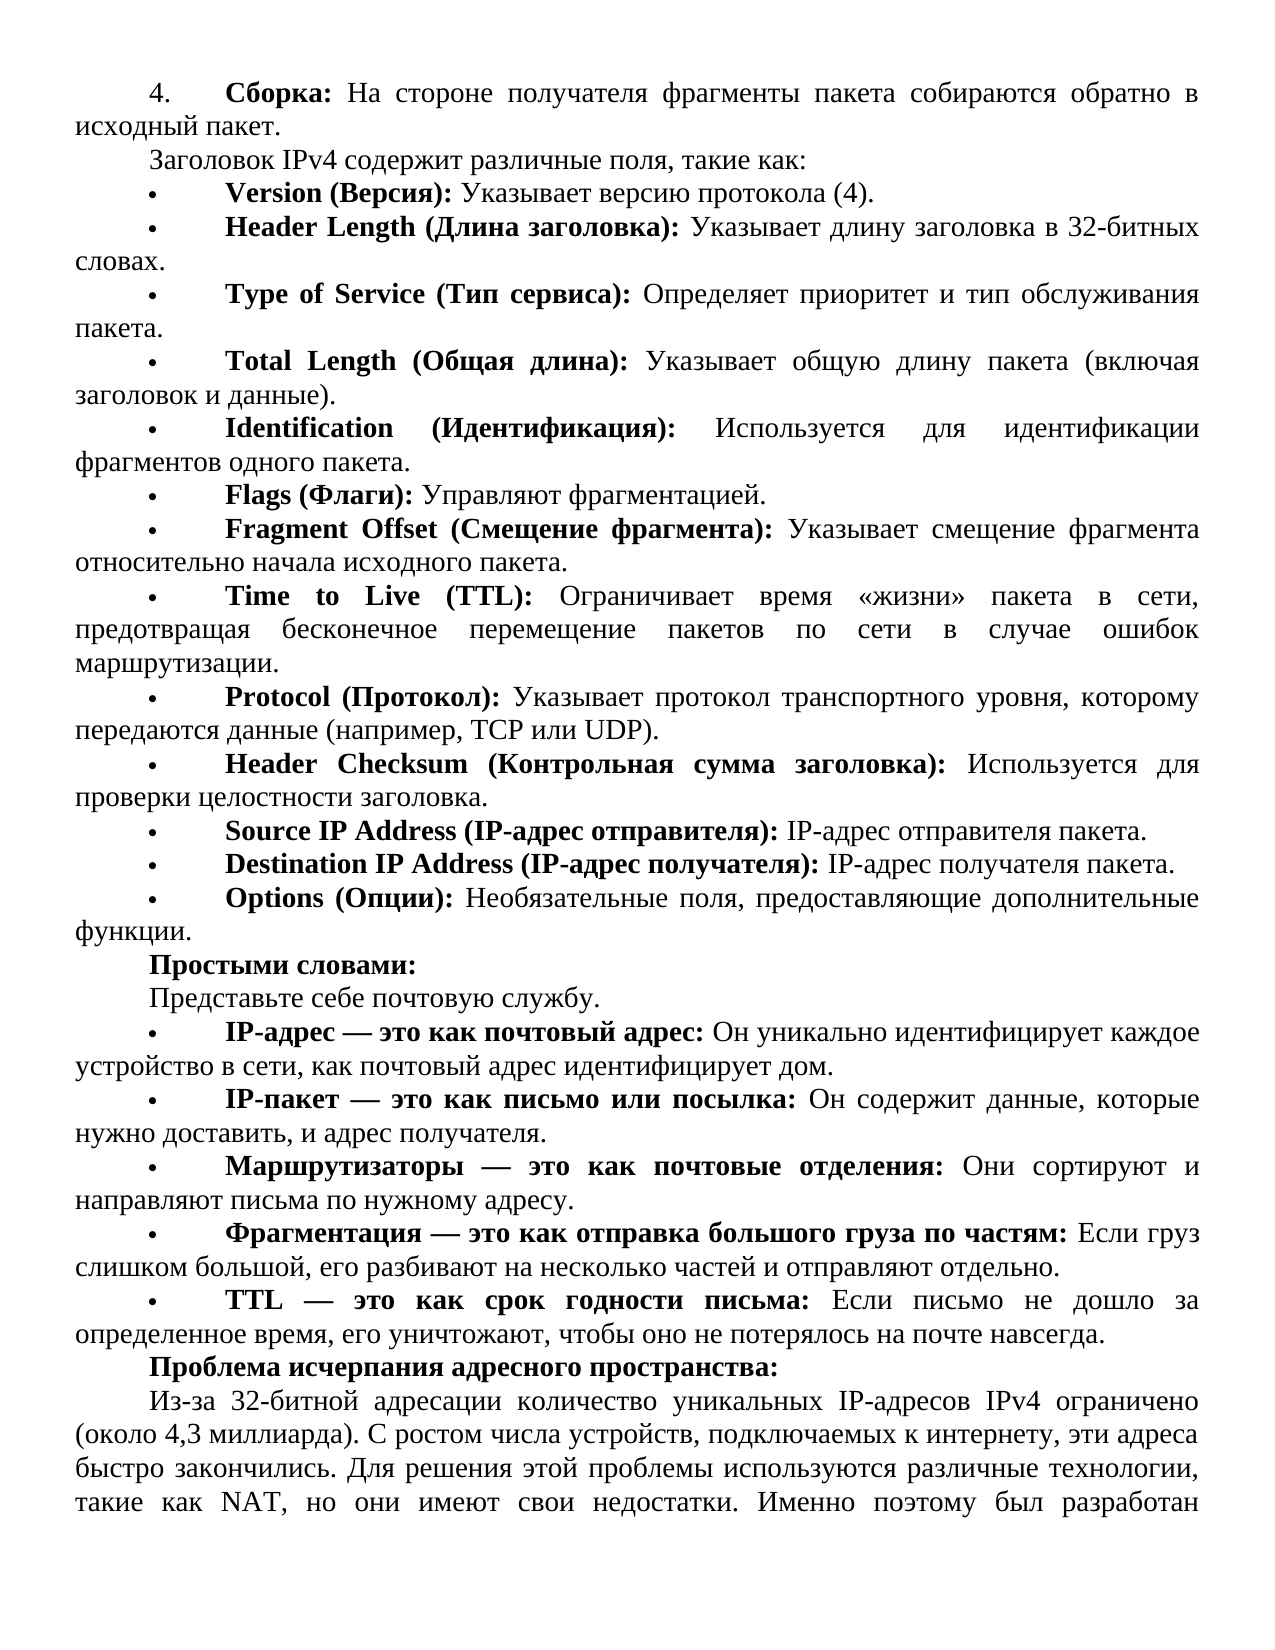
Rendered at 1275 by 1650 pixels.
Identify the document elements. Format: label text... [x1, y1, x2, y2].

list Protocol (Протокол): Указывает протокол транспортного уровня, которому передаются данные (например, TCP или UDP). [75, 679, 1200, 746]
list Time to Live (TTL): Ограничивает время «жизни» пакета в сети, предотвращая бесконечное перемещение пакетов по сети в случае ошибок маршрутизации. [75, 578, 1200, 679]
list Source IP Address (IP-адрес отправителя): IP-адрес отправителя пакета. [75, 813, 1200, 846]
text Проблема исчерпания адресного пространства: [75, 1349, 1200, 1383]
list IP-адрес — это как почтовый адрес: Он уникально идентифицирует каждое устройство в сети, как почтовый адрес идентифицирует дом. [75, 1014, 1200, 1081]
list Фрагментация — это как отправка большого груза по частям: Если груз слишком большой, его разбивают на несколько частей и отправляют отдельно. [75, 1215, 1200, 1282]
list Маршрутизаторы — это как почтовые отделения: Они сортируют и направляют письма по нужному адресу. [75, 1148, 1200, 1215]
list TTL — это как срок годности письма: Если письмо не дошло за определенное время, его уничтожают, чтобы оно не потерялось на почте навсегда. [75, 1282, 1200, 1349]
list Сборка: На стороне получателя фрагменты пакета собираются обратно в исходный пакет. [75, 75, 1200, 142]
list Destination IP Address (IP-адрес получателя): IP-адрес получателя пакета. [75, 846, 1200, 880]
list Flags (Флаги): Управляют фрагментацией. [75, 477, 1200, 511]
list Header Length (Длина заголовка): Указывает длину заголовка в 32-битных словах. [75, 209, 1200, 276]
list Options (Опции): Необязательные поля, предоставляющие дополнительные функции. [75, 880, 1200, 947]
list Type of Service (Тип сервиса): Определяет приоритет и тип обслуживания пакета. [75, 276, 1200, 343]
text Представьте себе почтовую службу. [75, 981, 1200, 1014]
text Простыми словами: [75, 947, 1200, 981]
list IP-пакет — это как письмо или посылка: Он содержит данные, которые нужно доставить, и адрес получателя. [75, 1081, 1200, 1148]
text Заголовок IPv4 содержит различные поля, такие как: [75, 142, 1200, 176]
list Fragment Offset (Смещение фрагмента): Указывает смещение фрагмента относительно начала исходного пакета. [75, 511, 1200, 578]
list Header Checksum (Контрольная сумма заголовка): Используется для проверки целостности заголовка. [75, 746, 1200, 813]
list Identification (Идентификация): Используется для идентификации фрагментов одного пакета. [75, 410, 1200, 477]
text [75, 1383, 1200, 1517]
list Version (Версия): Указывает версию протокола (4). [75, 176, 1200, 209]
list Total Length (Общая длина): Указывает общую длину пакета (включая заголовок и данные). [75, 343, 1200, 410]
